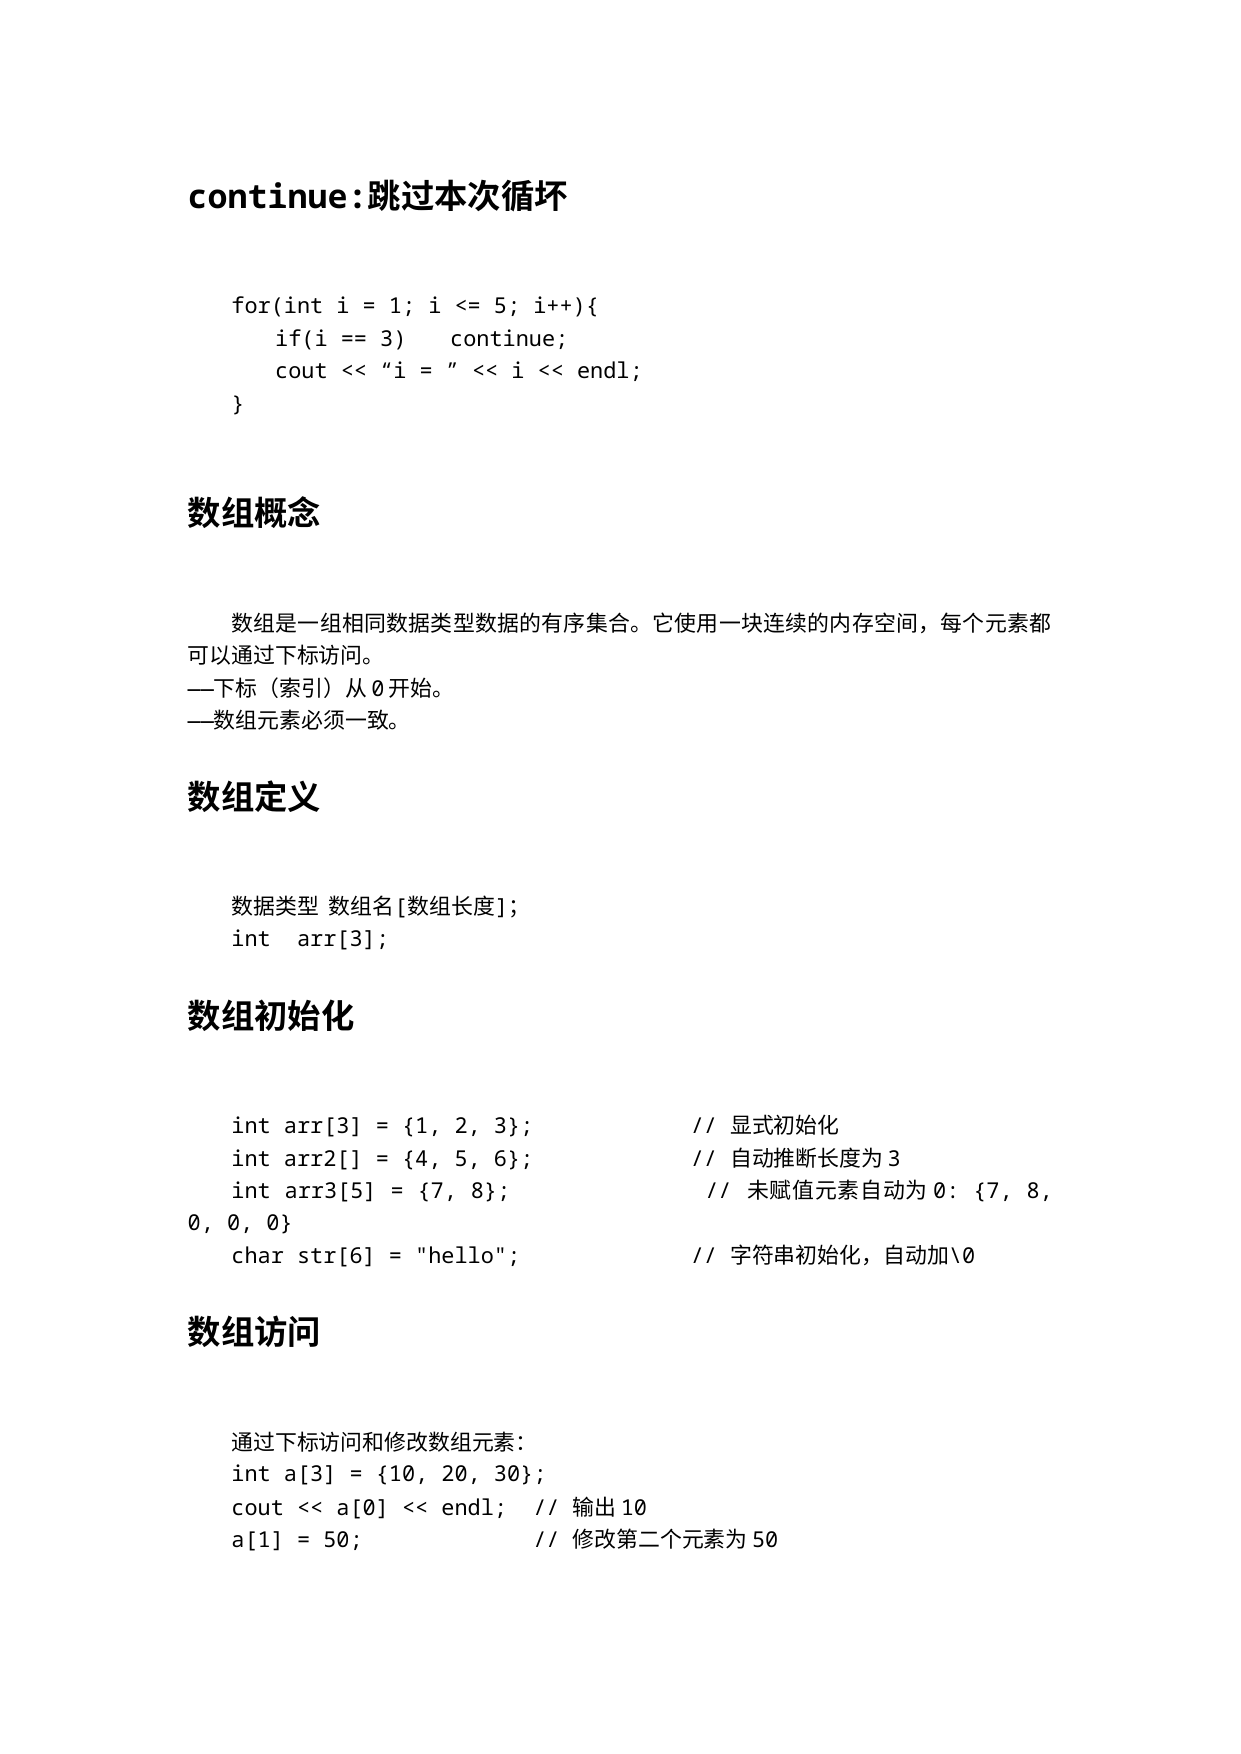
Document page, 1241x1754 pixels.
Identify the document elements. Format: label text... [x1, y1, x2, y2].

text int arr3[5] = {7, 8}; // 未赋值元素自动为0: {7, 8, 0, 0, 0} [187, 1173, 1053, 1238]
subtitle continue:跳过本次循坏 [187, 162, 1053, 227]
text char str[6] = "hello"; // 字符串初始化，自动加\0 [187, 1238, 1053, 1271]
text 数据类型 数组名[数组长度]； [187, 889, 1053, 922]
text 数组是一组相同数据类型数据的有序集合。它使用一块连续的内存空间，每个元素都可以通过下标访问。 [187, 605, 1053, 670]
text ——下标（索引）从0开始。 [187, 670, 1053, 703]
text for(int i = 1; i <= 5; i++){ [187, 289, 1053, 321]
text if(i == 3) continue; [231, 321, 1053, 354]
subtitle 数组概念 [187, 478, 1053, 543]
text cout << “i = ” << i << endl; [231, 354, 1053, 386]
text cout << a[0] << endl; // 输出10 [187, 1489, 1053, 1522]
text a[1] = 50; // 修改第二个元素为50 [187, 1522, 1053, 1554]
text 通过下标访问和修改数组元素： int a[3] = {10, 20, 30}; [187, 1424, 1053, 1489]
text int arr[3]; [187, 922, 1053, 954]
text ——数组元素必须一致。 [187, 703, 1053, 735]
subtitle 数组初始化 [187, 981, 1053, 1046]
subtitle 数组访问 [187, 1298, 1053, 1363]
text int arr2[] = {4, 5, 6}; // 自动推断长度为3 [187, 1141, 1053, 1173]
subtitle 数组定义 [187, 762, 1053, 827]
text int arr[3] = {1, 2, 3}; // 显式初始化 [187, 1108, 1053, 1141]
text } [187, 386, 1053, 419]
